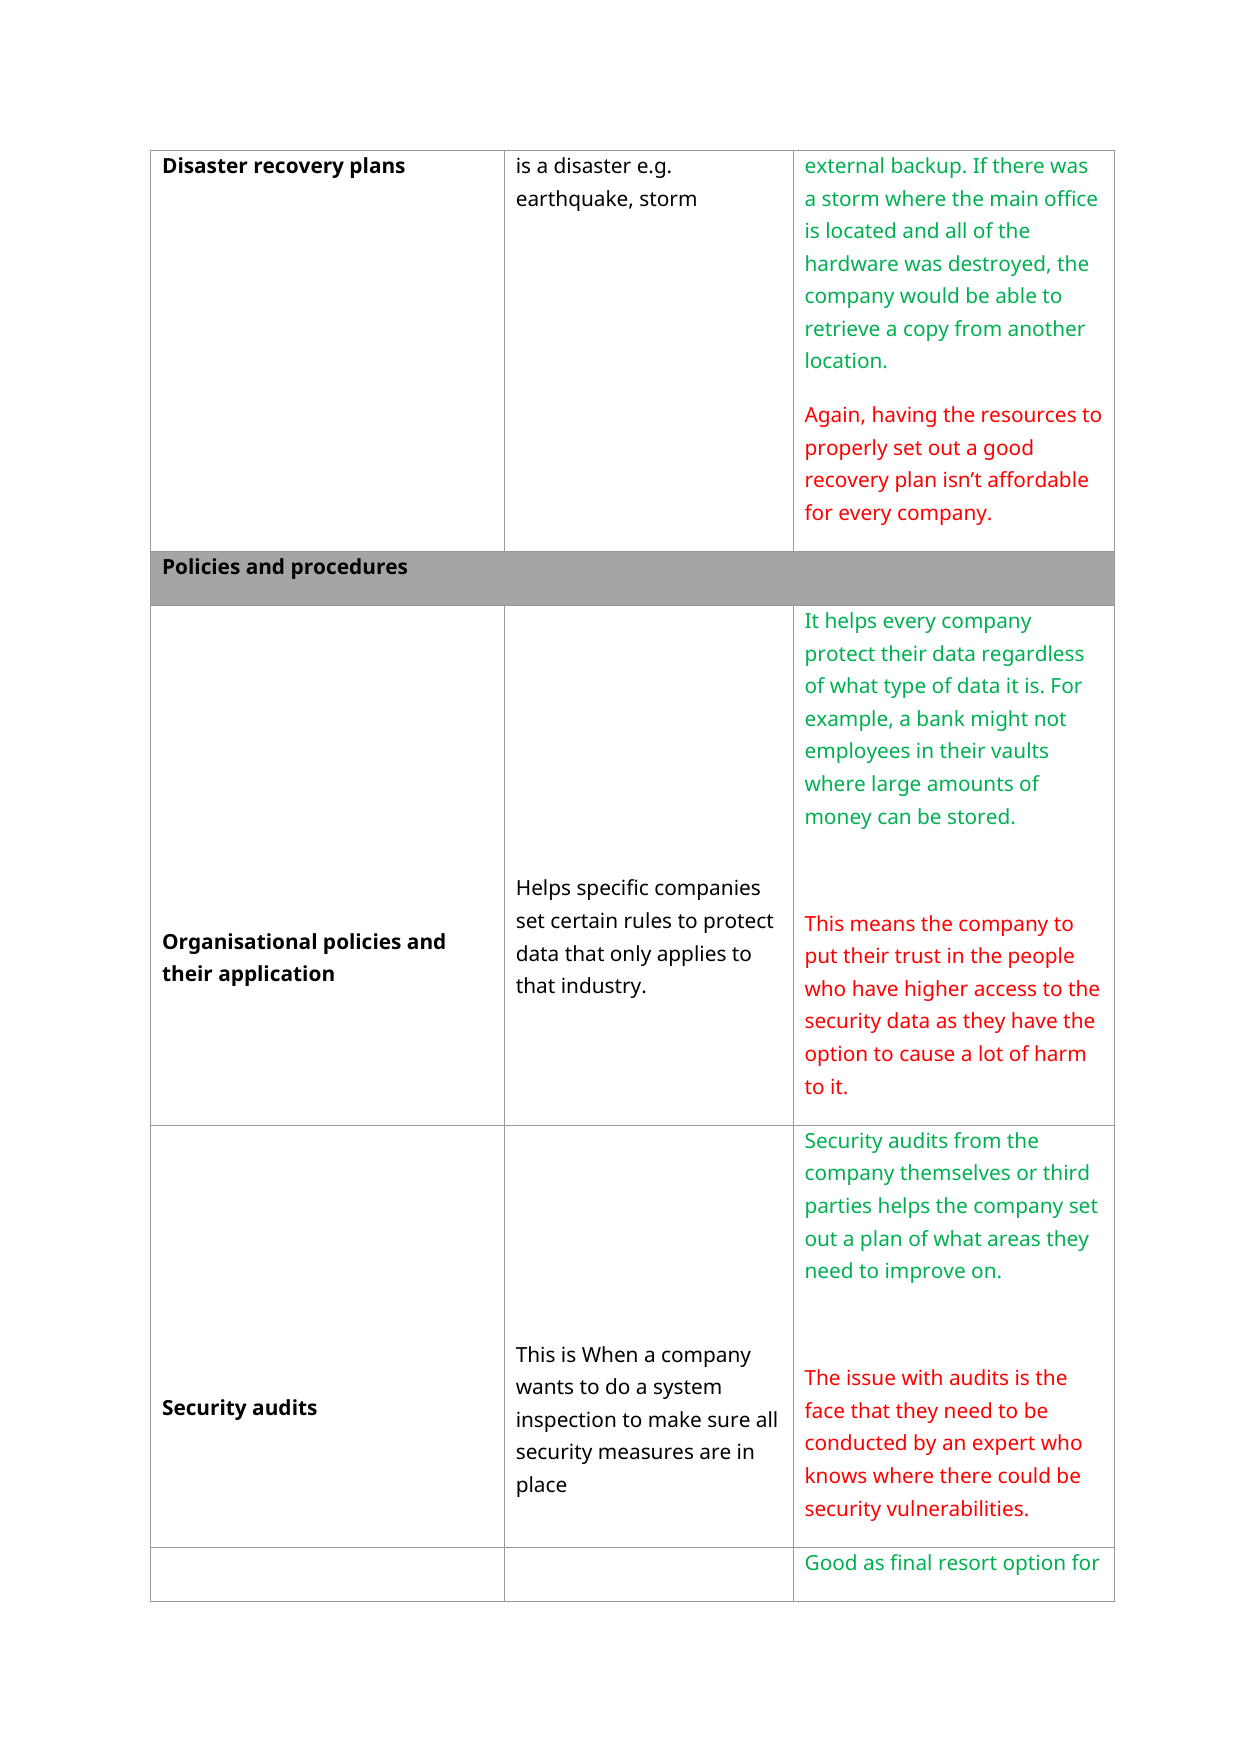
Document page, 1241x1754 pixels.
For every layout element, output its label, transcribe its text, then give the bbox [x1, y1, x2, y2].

table_cell Policies and procedures [151, 552, 1114, 605]
table_cell This is When a company wants to do a system inspection to make sure all security measures are in place [505, 1126, 793, 1547]
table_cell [151, 151, 504, 551]
table_cell Helps specific companies set certain rules to protect data that only applies to that industry. [505, 606, 793, 1125]
table_cell Security audits from the company themselves or third parties helps the company set out a plan of what areas they need to improve on. The issue with audits is the face that they need to be conducted by an expert who knows where there could be security vulnerabilities. [794, 1126, 1114, 1547]
table_cell Security audits [151, 1126, 504, 1547]
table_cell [794, 1548, 1114, 1601]
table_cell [151, 1548, 504, 1601]
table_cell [794, 151, 1114, 551]
table_cell Organisational policies and their application [151, 606, 504, 1125]
table_cell It helps every company protect their data regardless of what type of data it is. For example, a bank might not employees in their vaults where large amounts of money can be stored. This means the company to put their trust in the people who have higher access to the security data as they have the option to cause a lot of harm to it. [794, 606, 1114, 1125]
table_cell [505, 151, 793, 551]
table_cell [505, 1548, 793, 1601]
